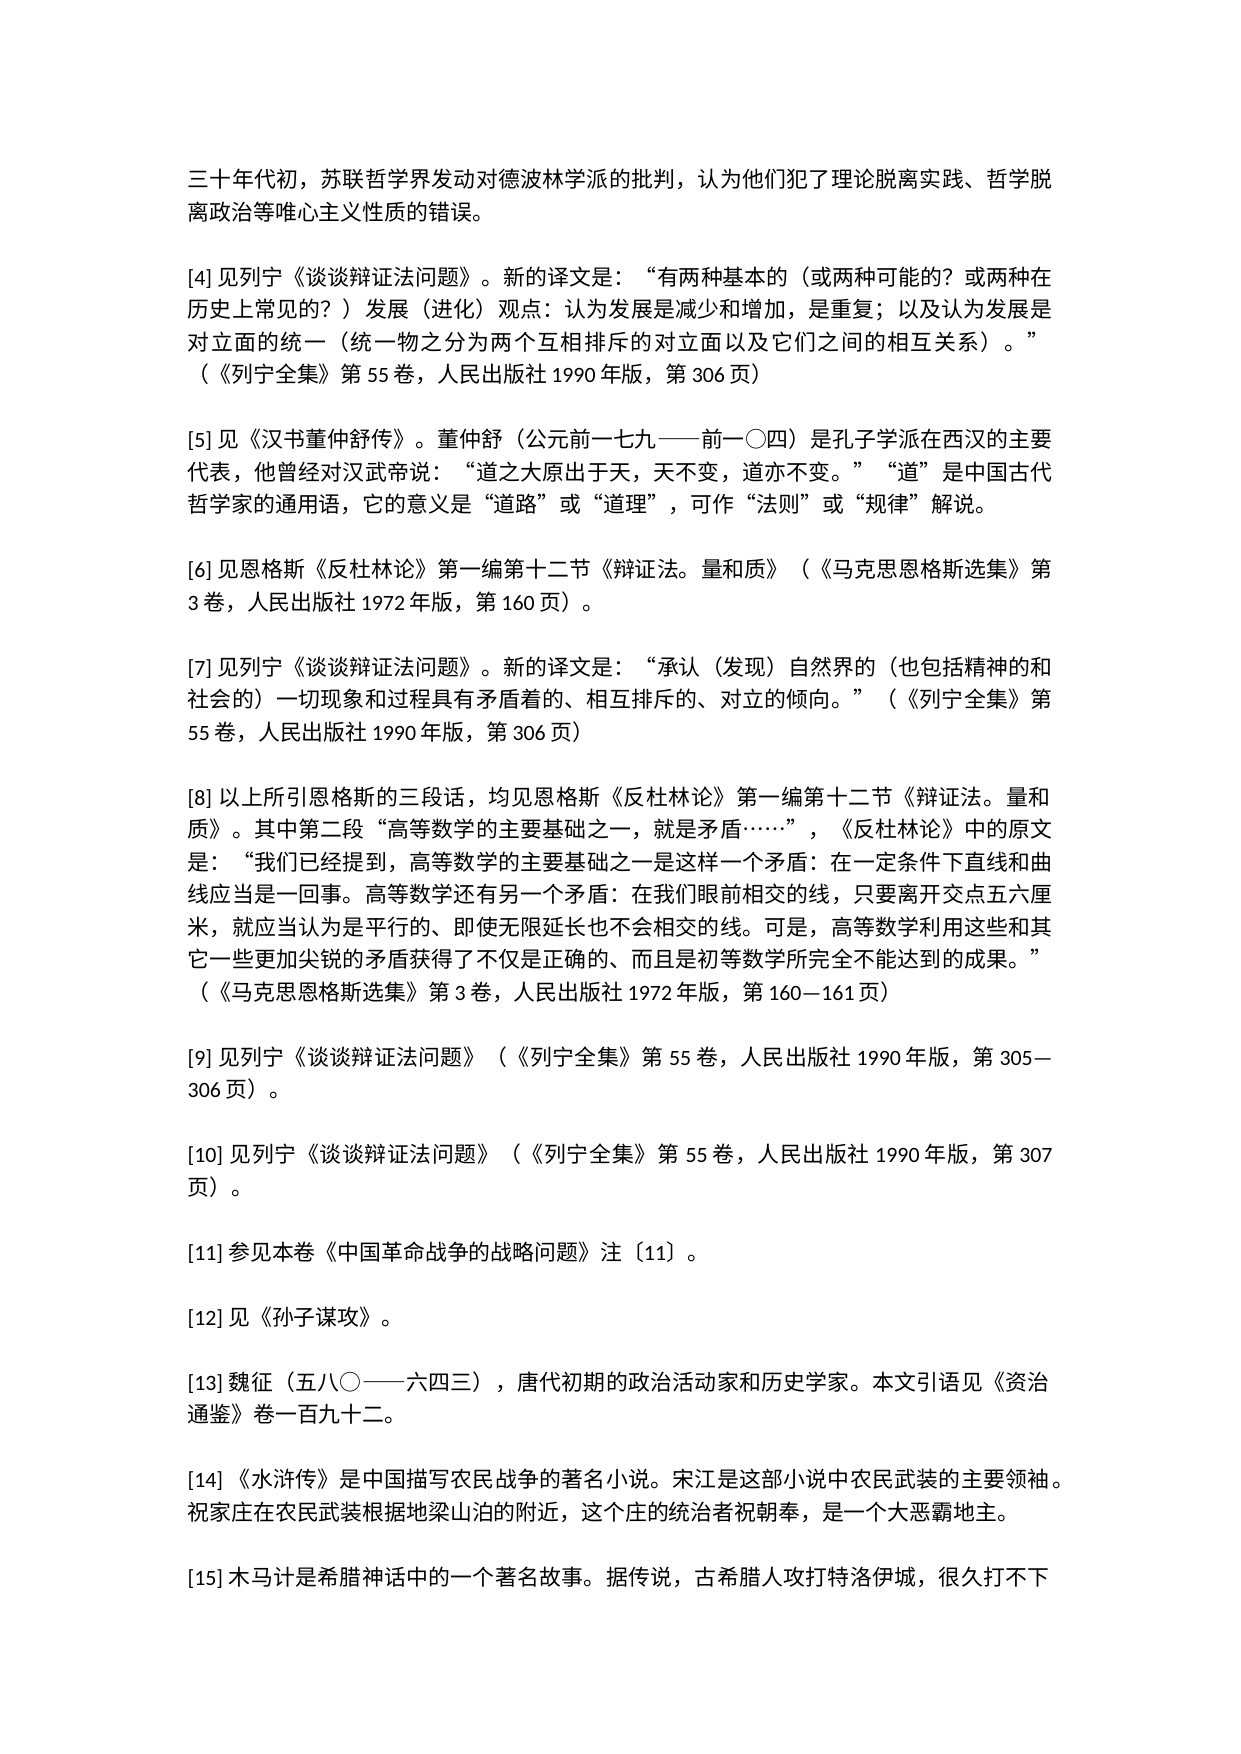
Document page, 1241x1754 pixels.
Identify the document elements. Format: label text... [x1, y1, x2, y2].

text [7] 见列宁《谈谈辩证法问题》。新的译文是：“承认（发现）自然界的（也包括精神的和社会的）一切现象和过程具有矛盾着的、相互排斥的、对立的倾向。”（《列宁全集》第55卷，人民出版社1990年版，第306页） [187, 649, 1053, 747]
text [8] 以上所引恩格斯的三段话，均见恩格斯《反杜林论》第一编第十二节《辩证法。量和质》。其中第二段“高等数学的主要基础之一，就是矛盾……”，《反杜林论》中的原文是：“我们已经提到，高等数学的主要基础之一是这样一个矛盾：在一定条件下直线和曲线应当是一回事。高等数学还有另一个矛盾：在我们眼前相交的线，只要离开交点五六厘米，就应当认为是平行的、即使无限延长也不会相交的线。可是，高等数学利用这些和其它一些更加尖锐的矛盾获得了不仅是正确的、而且是初等数学所完全不能达到的成果。”（《马克思恩格斯选集》第3卷，人民出版社1972年版，第160—161页） [187, 779, 1053, 1007]
text [10] 见列宁《谈谈辩证法问题》（《列宁全集》第55卷，人民出版社1990年版，第307页）。 [187, 1137, 1053, 1202]
text [12] 见《孙子谋攻》。 [187, 1299, 1053, 1332]
text [11] 参见本卷《中国革命战争的战略问题》注〔11〕。 [187, 1234, 1053, 1267]
text [4] 见列宁《谈谈辩证法问题》。新的译文是：“有两种基本的（或两种可能的？或两种在历史上常见的？）发展（进化）观点：认为发展是减少和增加，是重复；以及认为发展是对立面的统一（统一物之分为两个互相排斥的对立面以及它们之间的相互关系）。”（《列宁全集》第55卷，人民出版社1990年版，第306页） [187, 259, 1053, 389]
text [9] 见列宁《谈谈辩证法问题》（《列宁全集》第55卷，人民出版社1990年版，第305—306页）。 [187, 1039, 1053, 1104]
text [13] 魏征（五八○——六四三），唐代初期的政治活动家和历史学家。本文引语见《资治通鉴》卷一百九十二。 [187, 1364, 1053, 1429]
text [6] 见恩格斯《反杜林论》第一编第十二节《辩证法。量和质》（《马克思恩格斯选集》第3卷，人民出版社1972年版，第160页）。 [187, 552, 1053, 617]
text [5] 见《汉书董仲舒传》。董仲舒（公元前一七九——前一○四）是孔子学派在西汉的主要代表，他曾经对汉武帝说：“道之大原出于天，天不变，道亦不变。”“道”是中国古代哲学家的通用语，它的意义是“道路”或“道理”，可作“法则”或“规律”解说。 [187, 422, 1053, 519]
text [187, 1559, 1053, 1592]
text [187, 162, 1053, 227]
text [14] 《水浒传》是中国描写农民战争的著名小说。宋江是这部小说中农民武装的主要领袖。祝家庄在农民武装根据地梁山泊的附近，这个庄的统治者祝朝奉，是一个大恶霸地主。 [187, 1462, 1053, 1527]
